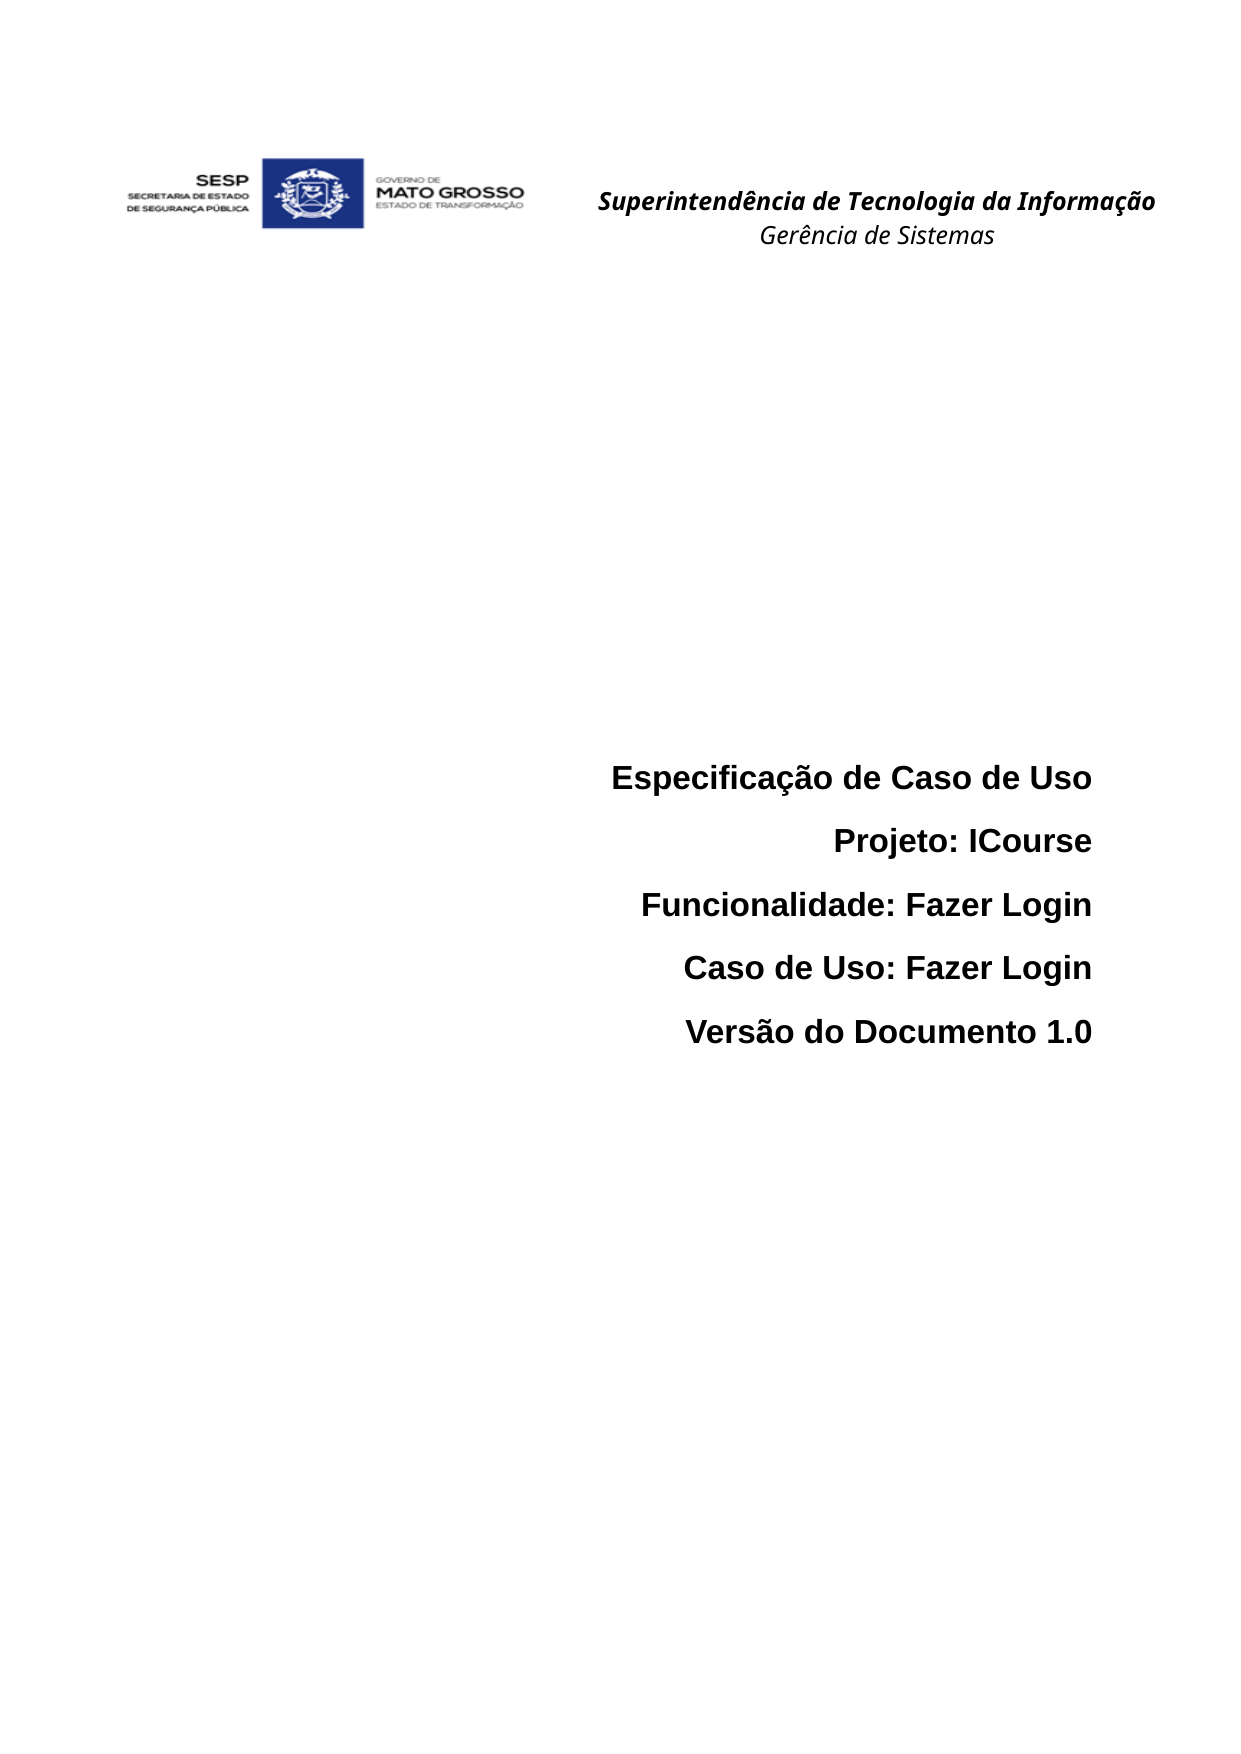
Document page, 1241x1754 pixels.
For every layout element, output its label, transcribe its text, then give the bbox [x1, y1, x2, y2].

title Funcionalidade: Fazer Login [177, 885, 1092, 923]
title Projeto: ICourse [177, 821, 1092, 860]
title Especificação de Caso de Uso [177, 758, 1092, 796]
picture [106, 140, 558, 261]
title Versão do Documento 1.0 [177, 1012, 1092, 1050]
title Caso de Uso: Fazer Login [177, 948, 1092, 987]
